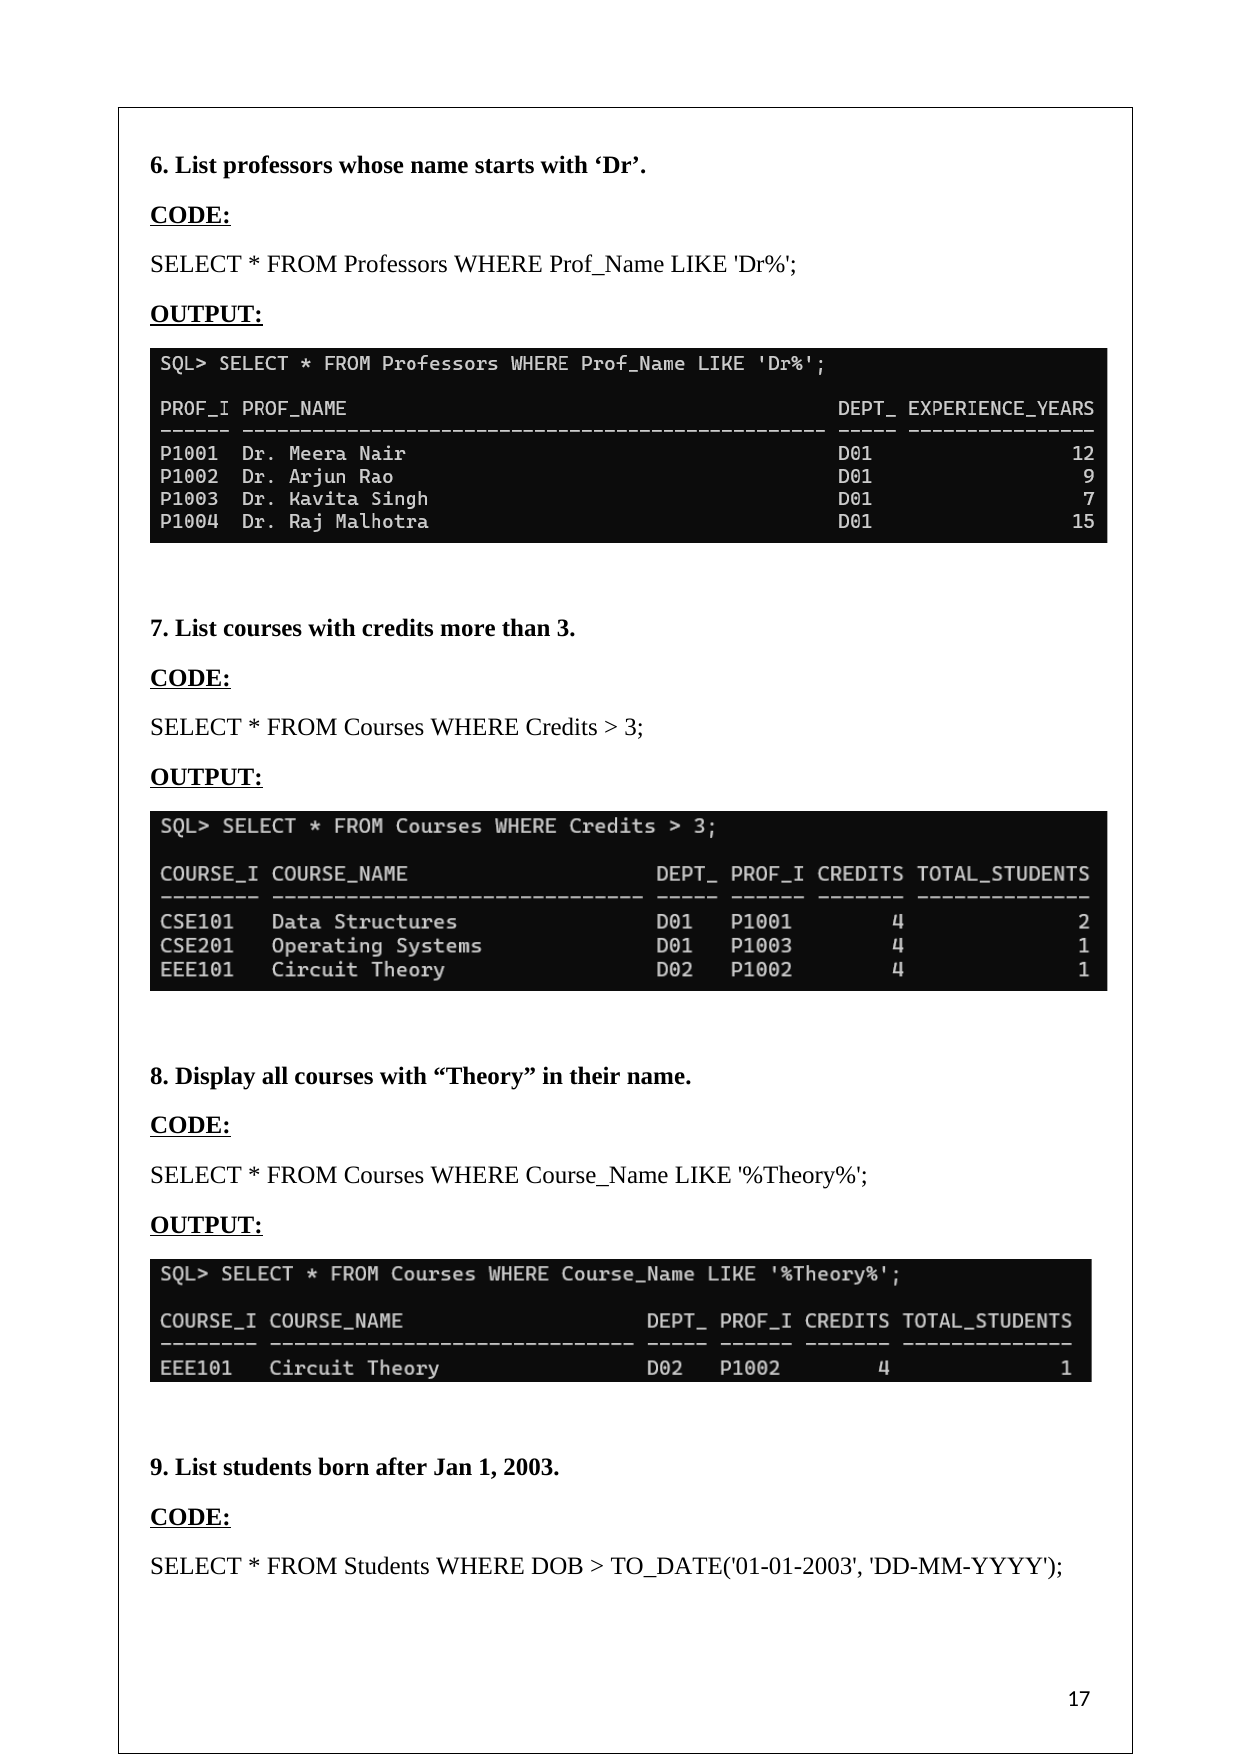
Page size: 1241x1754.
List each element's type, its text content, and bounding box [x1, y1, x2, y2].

text OUTPUT: [150, 762, 1090, 791]
text CODE: [150, 1111, 1090, 1139]
picture [150, 1259, 1092, 1382]
text SELECT * FROM Courses WHERE Course_Name LIKE '%Theory%'; [150, 1160, 1090, 1189]
text 7. List courses with credits more than 3. [150, 613, 1090, 642]
text SELECT * FROM Students WHERE DOB > TO_DATE('01-01-2003', 'DD-MM-YYYY'); [150, 1551, 1090, 1580]
text CODE: [150, 200, 1090, 228]
text 6. List professors whose name starts with ‘Dr’. [150, 150, 1090, 179]
picture [150, 348, 1108, 543]
text 8. Display all courses with “Theory” in their name. [150, 1061, 1090, 1090]
text SELECT * FROM Professors WHERE Prof_Name LIKE 'Dr%'; [150, 249, 1090, 278]
picture [150, 811, 1108, 991]
text SELECT * FROM Courses WHERE Credits > 3; [150, 712, 1090, 741]
text CODE: [150, 663, 1090, 691]
text OUTPUT: [150, 1210, 1090, 1239]
text 9. List students born after Jan 1, 2003. [150, 1452, 1090, 1481]
text OUTPUT: [150, 299, 1090, 328]
text CODE: [150, 1502, 1090, 1530]
